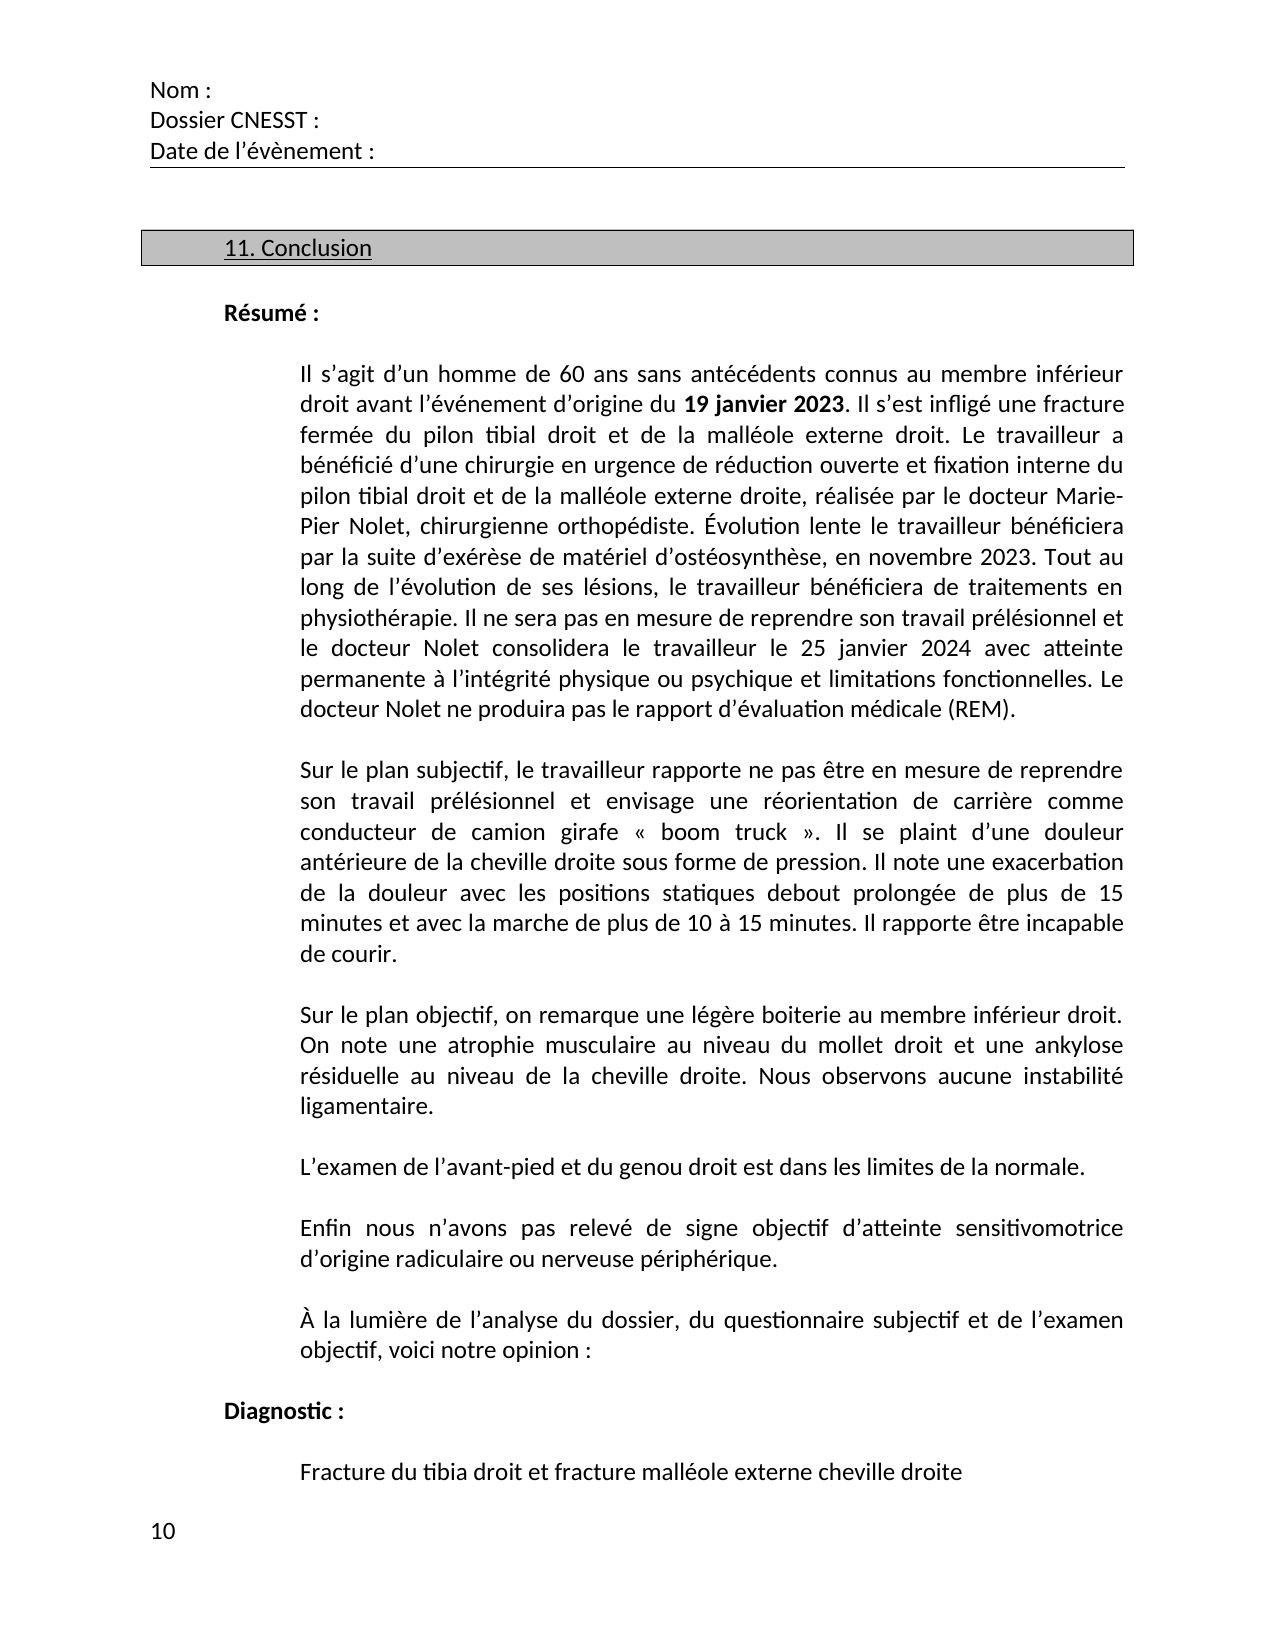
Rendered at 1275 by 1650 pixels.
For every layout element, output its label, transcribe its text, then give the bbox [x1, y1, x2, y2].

text 11. Conclusion [142, 231, 1133, 265]
text Sur le plan objectif, on remarque une légère boiterie au membre inférieur droit. On note une atrophie musculaire au niveau du mollet droit et une ankylose résiduelle au niveau de la cheville droite. Nous observons aucune instabilité ligamentaire. [300, 999, 1125, 1121]
text À la lumière de l’analyse du dossier, du questionnaire subjectif et de l’examen objectif, voici notre opinion : [300, 1304, 1125, 1365]
text Fracture du tibia droit et fracture malléole externe cheville droite [300, 1457, 1125, 1487]
text Sur le plan subjectif, le travailleur rapporte ne pas être en mesure de reprendre son travail prélésionnel et envisage une réorientation de carrière comme conducteur de camion girafe « boom truck ». Il se plaint d’une douleur antérieure de la cheville droite sous forme de pression. Il note une exacerbation de la douleur avec les positions statiques debout prolongée de plus de 15 minutes et avec la marche de plus de 10 à 15 minutes. Il rapporte être incapable de courir. [300, 754, 1125, 968]
text Diagnostic : [224, 1396, 1125, 1426]
text Il s’agit d’un homme de 60 ans sans antécédents connus au membre inférieur droit avant l’événement d’origine du 19 janvier 2023. Il s’est infligé une fracture fermée du pilon tibial droit et de la malléole externe droit. Le travailleur a bénéficié d’une chirurgie en urgence de réduction ouverte et fixation interne du pilon tibial droit et de la malléole externe droite, réalisée par le docteur Marie-Pier Nolet, chirurgienne orthopédiste. Évolution lente le travailleur bénéficiera par la suite d’exérèse de matériel d’ostéosynthèse, en novembre 2023. Tout au long de l’évolution de ses lésions, le travailleur bénéficiera de traitements en physiothérapie. Il ne sera pas en mesure de reprendre son travail prélésionnel et le docteur Nolet consolidera le travailleur le 25 janvier 2024 avec atteinte permanente à l’intégrité physique ou psychique et limitations fonctionnelles. Le docteur Nolet ne produira pas le rapport d’évaluation médicale (REM). [300, 358, 1125, 724]
text Résumé : [224, 297, 1125, 327]
text L’examen de l’avant-pied et du genou droit est dans les limites de la normale. [300, 1151, 1125, 1182]
text Enfin nous n’avons pas relevé de signe objectif d’atteinte sensitivomotrice d’origine radiculaire ou nerveuse périphérique. [300, 1212, 1125, 1273]
